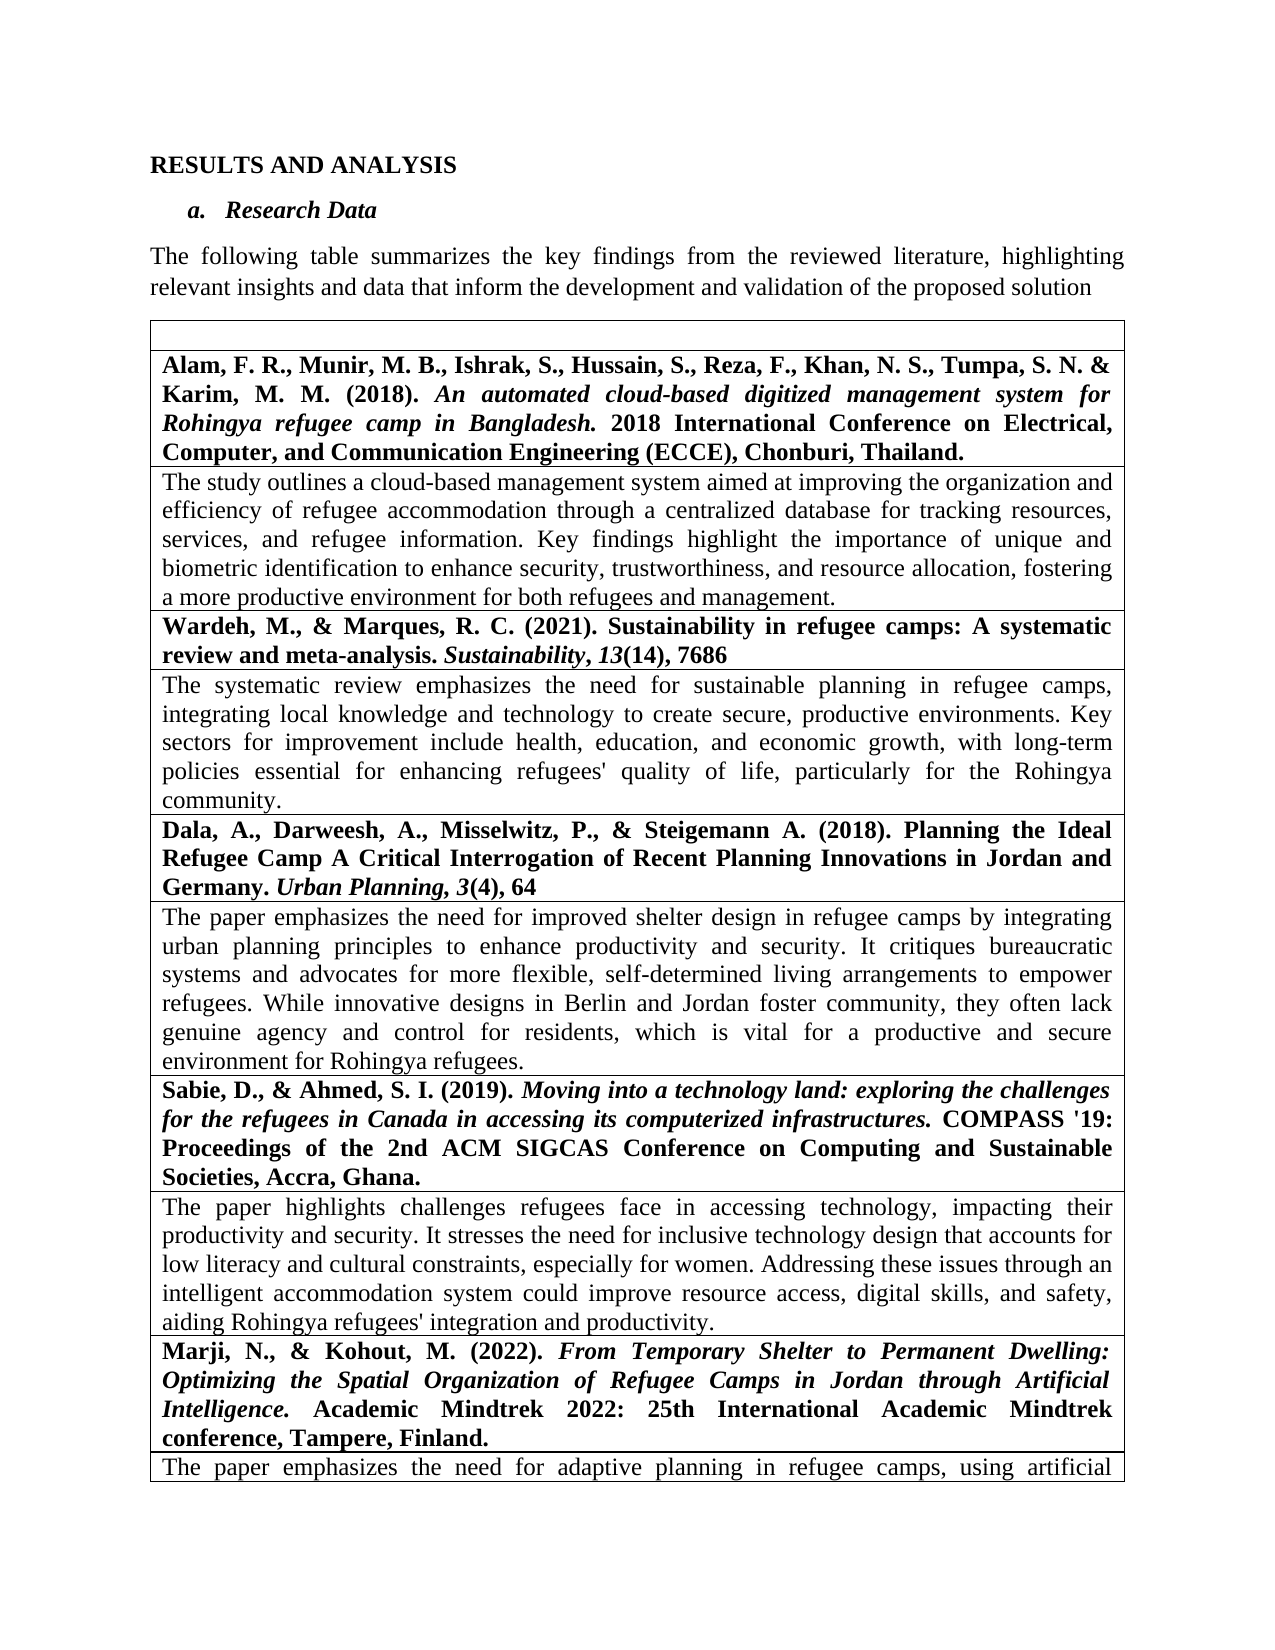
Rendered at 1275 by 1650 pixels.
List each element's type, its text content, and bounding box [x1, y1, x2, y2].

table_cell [151, 1453, 1124, 1481]
table_cell Sabie, D., & Ahmed, S. I. (2019). Moving into a technology land: exploring the challenges for the refugees in Canada in accessing its computerized infrastructures. COMPASS '19: Proceedings of the 2nd ACM SIGCAS Conference on Computing and Sustainable Societies, Accra, Ghana. [151, 1076, 1124, 1191]
table_cell The study outlines a cloud-based management system aimed at improving the organization and efficiency of refugee accommodation through a centralized database for tracking resources, services, and refugee information. Key findings highlight the importance of unique and biometric identification to enhance security, trustworthiness, and resource allocation, fostering a more productive environment for both refugees and management. [151, 467, 1124, 610]
table_cell Alam, F. R., Munir, M. B., Ishrak, S., Hussain, S., Reza, F., Khan, N. S., Tumpa, S. N. & Karim, M. M. (2018). An automated cloud-based digitized management system for Rohingya refugee camp in Bangladesh. 2018 International Conference on Electrical, Computer, and Communication Engineering (ECCE), Chonburi, Thailand. [151, 351, 1124, 466]
table_cell Marji, N., & Kohout, M. (2022). From Temporary Shelter to Permanent Dwelling: Optimizing the Spatial Organization of Refugee Camps in Jordan through Artificial Intelligence. Academic Mindtrek 2022: 25th International Academic Mindtrek conference, Tampere, Finland. [151, 1336, 1124, 1451]
table_cell Dala, A., Darweesh, A., Misselwitz, P., & Steigemann A. (2018). Planning the Ideal Refugee Camp A Critical Interrogation of Recent Planning Innovations in Jordan and Germany. Urban Planning, 3(4), 64 [151, 815, 1124, 901]
table_cell The paper highlights challenges refugees face in accessing technology, impacting their productivity and security. It stresses the need for inclusive technology design that accounts for low literacy and cultural constraints, especially for women. Addressing these issues through an intelligent accommodation system could improve resource access, digital skills, and safety, aiding Rohingya refugees' integration and productivity. [151, 1192, 1124, 1335]
table_cell Wardeh, M., & Marques, R. C. (2021). Sustainability in refugee camps: A systematic review and meta-analysis. Sustainability, 13(14), 7686 [151, 611, 1124, 669]
text results and analysis [150, 150, 1125, 179]
table_cell The systematic review emphasizes the need for sustainable planning in refugee camps, integrating local knowledge and technology to create secure, productive environments. Key sectors for improvement include health, education, and economic growth, with long-term policies essential for enhancing refugees' quality of life, particularly for the Rohingya community. [151, 670, 1124, 814]
table_header [151, 321, 1124, 349]
table_cell The paper emphasizes the need for improved shelter design in refugee camps by integrating urban planning principles to enhance productivity and security. It critiques bureaucratic systems and advocates for more flexible, self-determined living arrangements to empower refugees. While innovative designs in Berlin and Jordan foster community, they often lack genuine agency and control for residents, which is vital for a productive and secure environment for Rohingya refugees. [151, 902, 1124, 1074]
list Research Data [187, 196, 1125, 224]
text The following table summarizes the key findings from the reviewed literature, highlighting relevant insights and data that inform the development and validation of the proposed solution [150, 241, 1125, 301]
